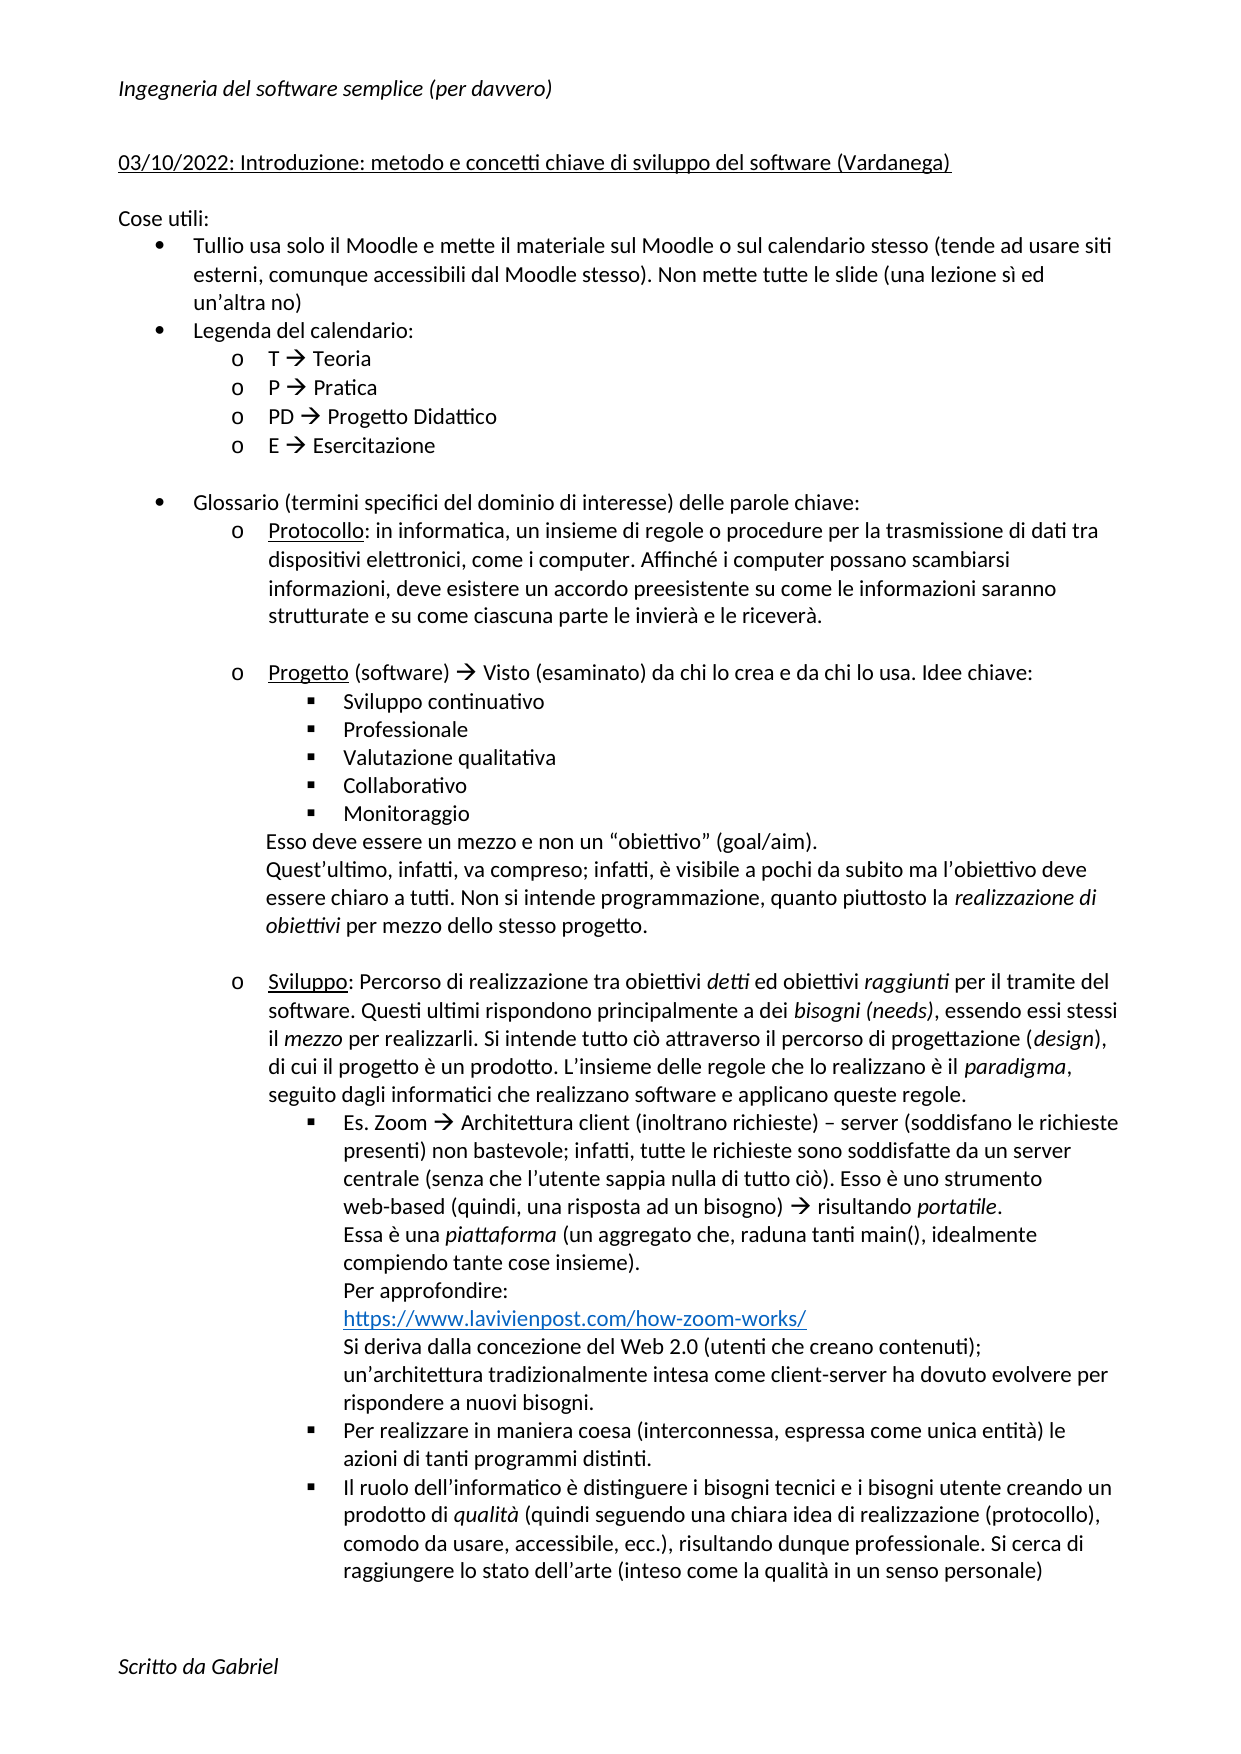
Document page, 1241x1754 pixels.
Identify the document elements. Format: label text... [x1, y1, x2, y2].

list Protocollo: in informatica, un insieme di regole o procedure per la trasmissione di dati tra dispositivi elettronici, come i computer. Affinché i computer possano scambiarsi informazioni, deve esistere un accordo preesistente su come le informazioni saranno strutturate e su come ciascuna parte le invierà e le riceverà. [231, 516, 1122, 630]
text 03/10/2022: Introduzione: metodo e concetti chiave di sviluppo del software (Vardanega) [118, 148, 1122, 176]
list Essa è una piattaforma (un aggregato che, raduna tanti main(), idealmente compiendo tante cose insieme). [343, 1220, 1122, 1276]
list T Teoria [231, 344, 1122, 373]
list Progetto (software) Visto (esaminato) da chi lo crea e da chi lo usa. Idee chiave: [231, 658, 1122, 687]
list Legenda del calendario: [156, 316, 1122, 344]
list Sviluppo continuativo [306, 687, 1122, 715]
list Per realizzare in maniera coesa (interconnessa, espressa come unica entità) le azioni di tanti programmi distinti. [306, 1417, 1122, 1473]
list P Pratica [231, 373, 1122, 402]
list Glossario (termini specifici del dominio di interesse) delle parole chiave: [156, 488, 1122, 516]
list Per approfondire: [343, 1276, 1122, 1304]
text Esso deve essere un mezzo e non un “obiettivo” (goal/aim). [266, 827, 1122, 855]
text Quest’ultimo, infatti, va compreso; infatti, è visibile a pochi da subito ma l’obiettivo deve essere chiaro a tutti. Non si intende programmazione, quanto piuttosto la realizzazione di obiettivi per mezzo dello stesso progetto. [266, 855, 1122, 939]
list E Esercitazione [231, 431, 1122, 460]
list Tullio usa solo il Moodle e mette il materiale sul Moodle o sul calendario stesso (tende ad usare siti esterni, comunque accessibili dal Moodle stesso). Non mette tutte le slide (una lezione sì ed un’altra no) [156, 232, 1122, 316]
list https://www.lavivienpost.com/how-zoom-works/ [343, 1304, 1122, 1332]
text Cose utili: [118, 204, 1122, 232]
list Professionale [306, 715, 1122, 743]
list web-based (quindi, una risposta ad un bisogno) risultando portatile. [343, 1192, 1122, 1220]
list Collaborativo [306, 771, 1122, 799]
list Es. Zoom Architettura client (inoltrano richieste) – server (soddisfano le richieste presenti) non bastevole; infatti, tutte le richieste sono soddisfatte da un server centrale (senza che l’utente sappia nulla di tutto ciò). Esso è uno strumento [306, 1108, 1122, 1192]
list Valutazione qualitativa [306, 743, 1122, 771]
list Monitoraggio [306, 799, 1122, 827]
list Si deriva dalla concezione del Web 2.0 (utenti che creano contenuti); un’architettura tradizionalmente intesa come client-server ha dovuto evolvere per rispondere a nuovi bisogni. [343, 1332, 1122, 1417]
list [306, 1473, 1122, 1585]
list Sviluppo: Percorso di realizzazione tra obiettivi detti ed obiettivi raggiunti per il tramite del software. Questi ultimi rispondono principalmente a dei bisogni (needs), essendo essi stessi il mezzo per realizzarli. Si intende tutto ciò attraverso il percorso di progettazione (design), di cui il progetto è un prodotto. L’insieme delle regole che lo realizzano è il paradigma, seguito dagli informatici che realizzano software e applicano queste regole. [231, 967, 1122, 1108]
list PD Progetto Didattico [231, 402, 1122, 431]
